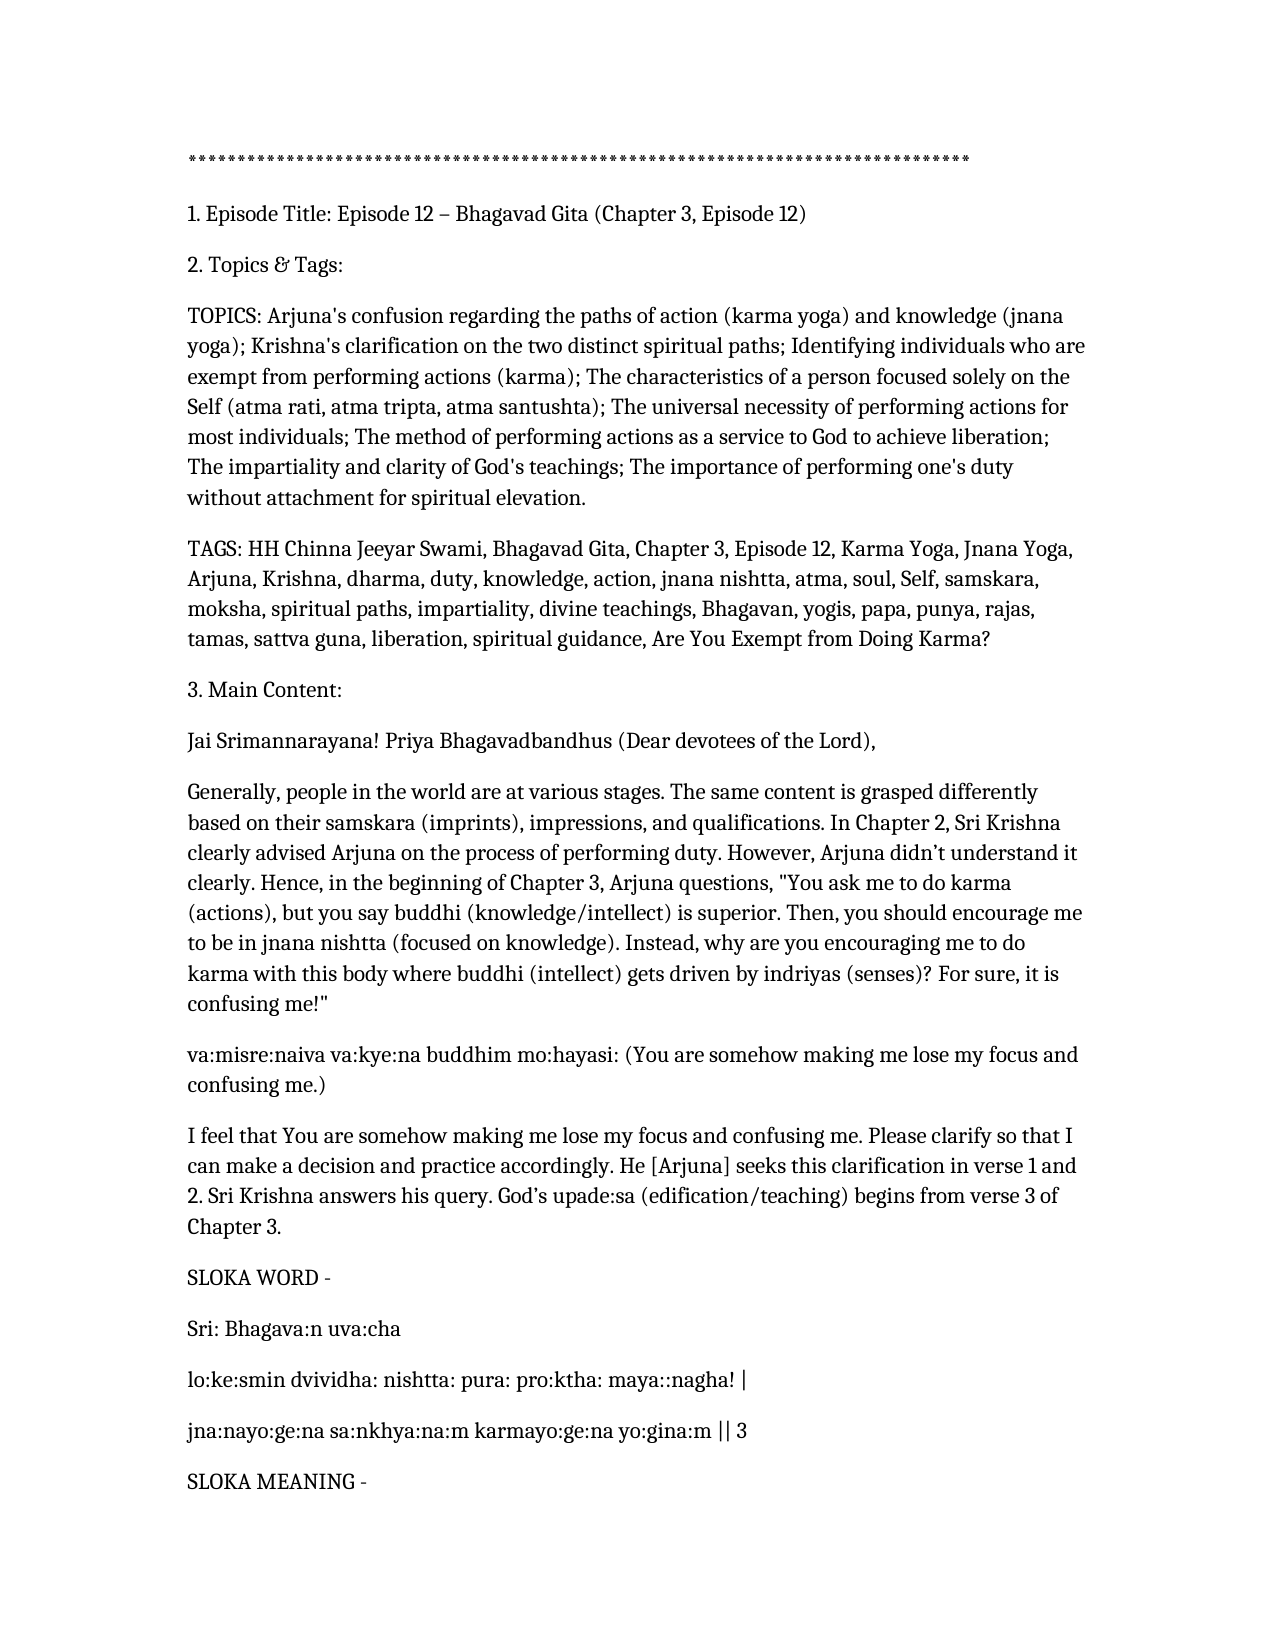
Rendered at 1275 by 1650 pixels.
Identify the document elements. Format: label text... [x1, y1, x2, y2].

text Jai Srimannarayana! Priya Bhagavadbandhus (Dear devotees of the Lord), [187, 728, 1087, 754]
text I feel that You are somehow making me lose my focus and confusing me. Please clarify so that I can make a decision and practice accordingly. He [Arjuna] seeks this clarification in verse 1 and 2. Sri Krishna answers his query. God’s upade:sa (edification/teaching) begins from verse 3 of Chapter 3. [187, 1123, 1087, 1240]
text 2. Topics & Tags: [187, 252, 1087, 278]
text Sri: Bhagava:n uva:cha [187, 1316, 1087, 1342]
text 3. Main Content: [187, 677, 1087, 703]
text 1. Episode Title: Episode 12 – Bhagavad Gita (Chapter 3, Episode 12) [187, 201, 1087, 227]
text TOPICS: Arjuna's confusion regarding the paths of action (karma yoga) and knowledge (jnana yoga); Krishna's clarification on the two distinct spiritual paths; Identifying individuals who are exempt from performing actions (karma); The characteristics of a person focused solely on the Self (atma rati, atma tripta, atma santushta); The universal necessity of performing actions for most individuals; The method of performing actions as a service to God to achieve liberation; The impartiality and clarity of God's teachings; The importance of performing one's duty without attachment for spiritual elevation. [187, 303, 1087, 511]
text va:misre:naiva va:kye:na buddhim mo:hayasi: (You are somehow making me lose my focus and confusing me.) [187, 1042, 1087, 1098]
text SLOKA WORD - [187, 1264, 1087, 1291]
text lo:ke:smin dvividha: nishtta: pura: pro:ktha: maya::nagha! | [187, 1367, 1087, 1393]
text jna:nayo:ge:na sa:nkhya:na:m karmayo:ge:na yo:gina:m || 3 [187, 1418, 1087, 1444]
text SLOKA MEANING - [187, 1469, 1087, 1495]
text TAGS: HH Chinna Jeeyar Swami, Bhagavad Gita, Chapter 3, Episode 12, Karma Yoga, Jnana Yoga, Arjuna, Krishna, dharma, duty, knowledge, action, jnana nishtta, atma, soul, Self, samskara, moksha, spiritual paths, impartiality, divine teachings, Bhagavan, yogis, papa, punya, rajas, tamas, sattva guna, liberation, spiritual guidance, Are You Exempt from Doing Karma? [187, 535, 1087, 652]
text Generally, people in the world are at various stages. The same content is grasped differently based on their samskara (imprints), impressions, and qualifications. In Chapter 2, Sri Krishna clearly advised Arjuna on the process of performing duty. However, Arjuna didn’t understand it clearly. Hence, in the beginning of Chapter 3, Arjuna questions, "You ask me to do karma (actions), but you say buddhi (knowledge/intellect) is superior. Then, you should encourage me to be in jnana nishtta (focused on knowledge). Instead, why are you encouraging me to do karma with this body where buddhi (intellect) gets driven by indriyas (senses)? For sure, it is confusing me!" [187, 779, 1087, 1017]
text ******************************************************************************** [187, 150, 1087, 176]
